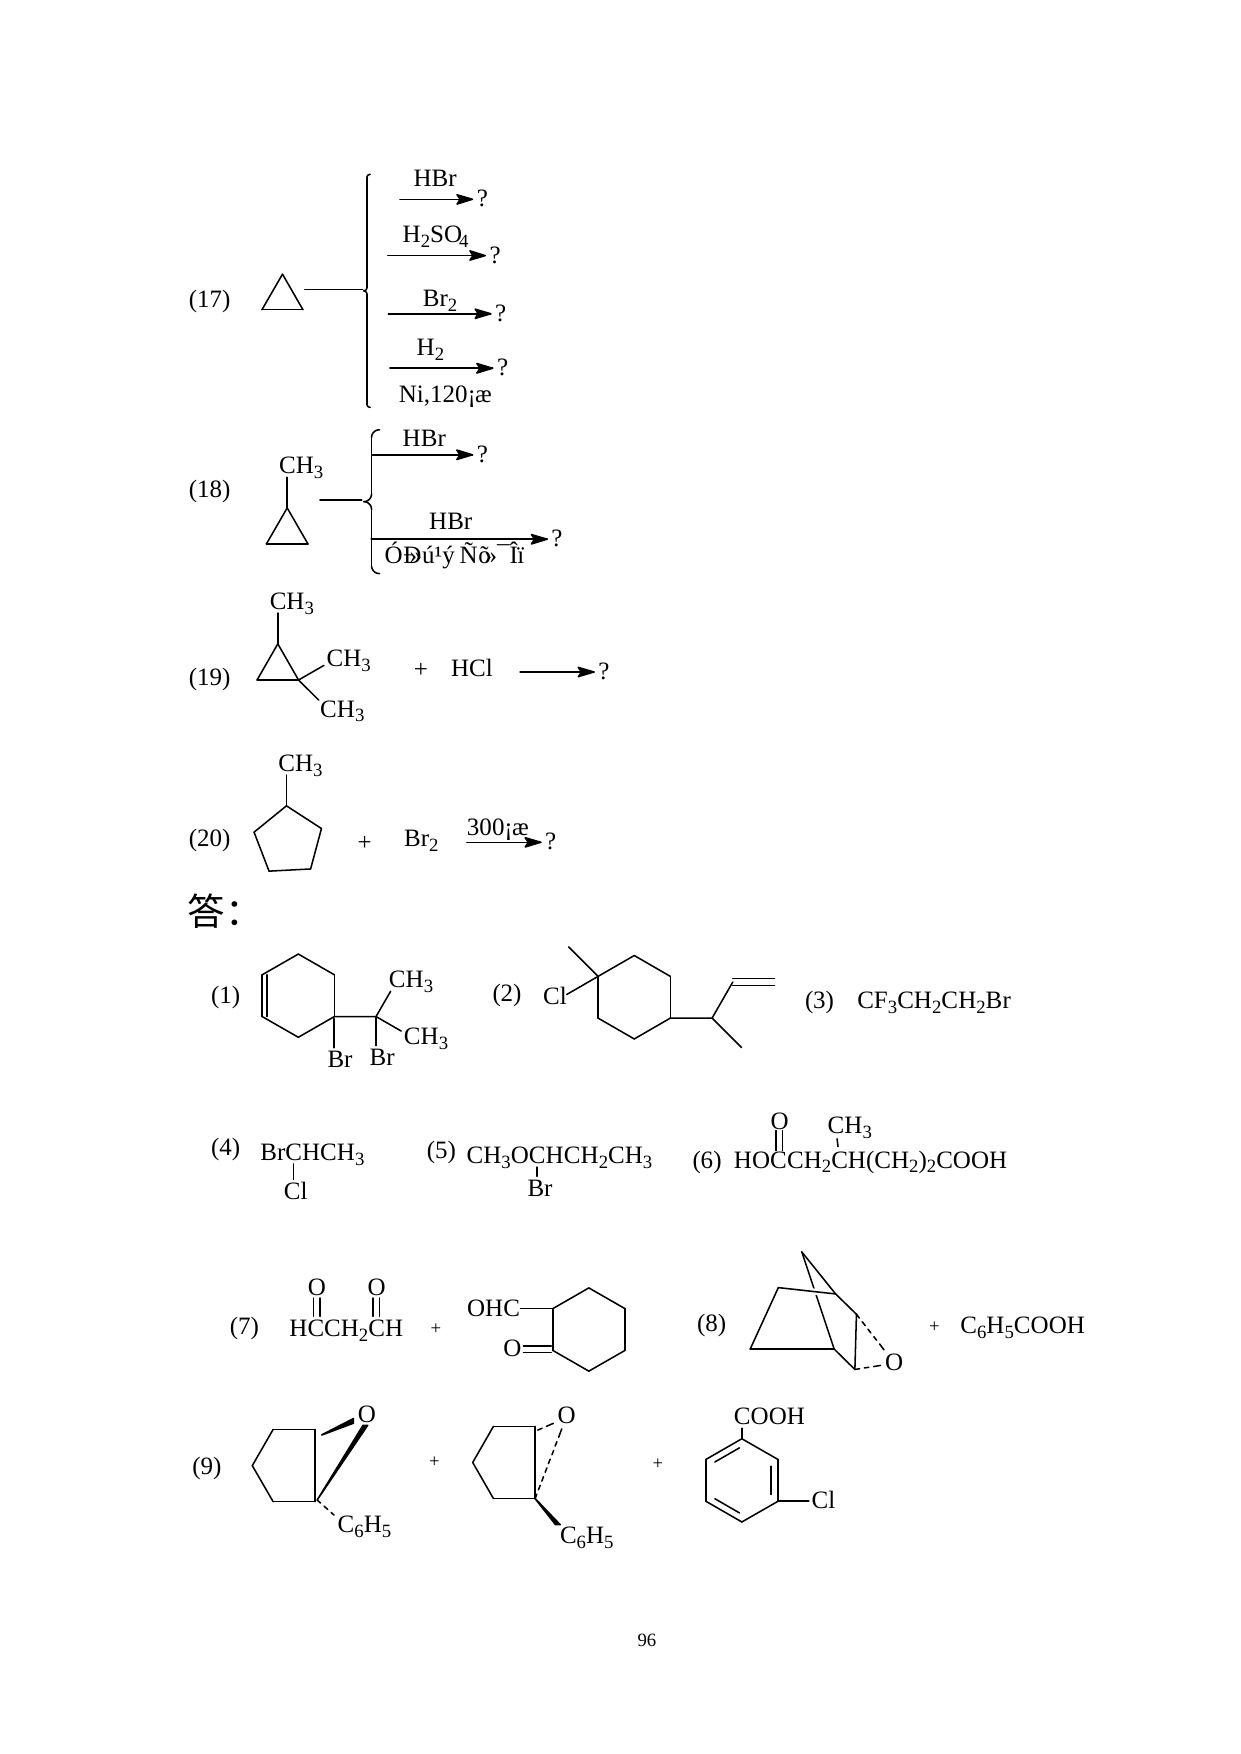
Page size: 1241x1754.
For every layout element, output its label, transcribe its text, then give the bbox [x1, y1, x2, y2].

text 答： [187, 877, 1106, 942]
